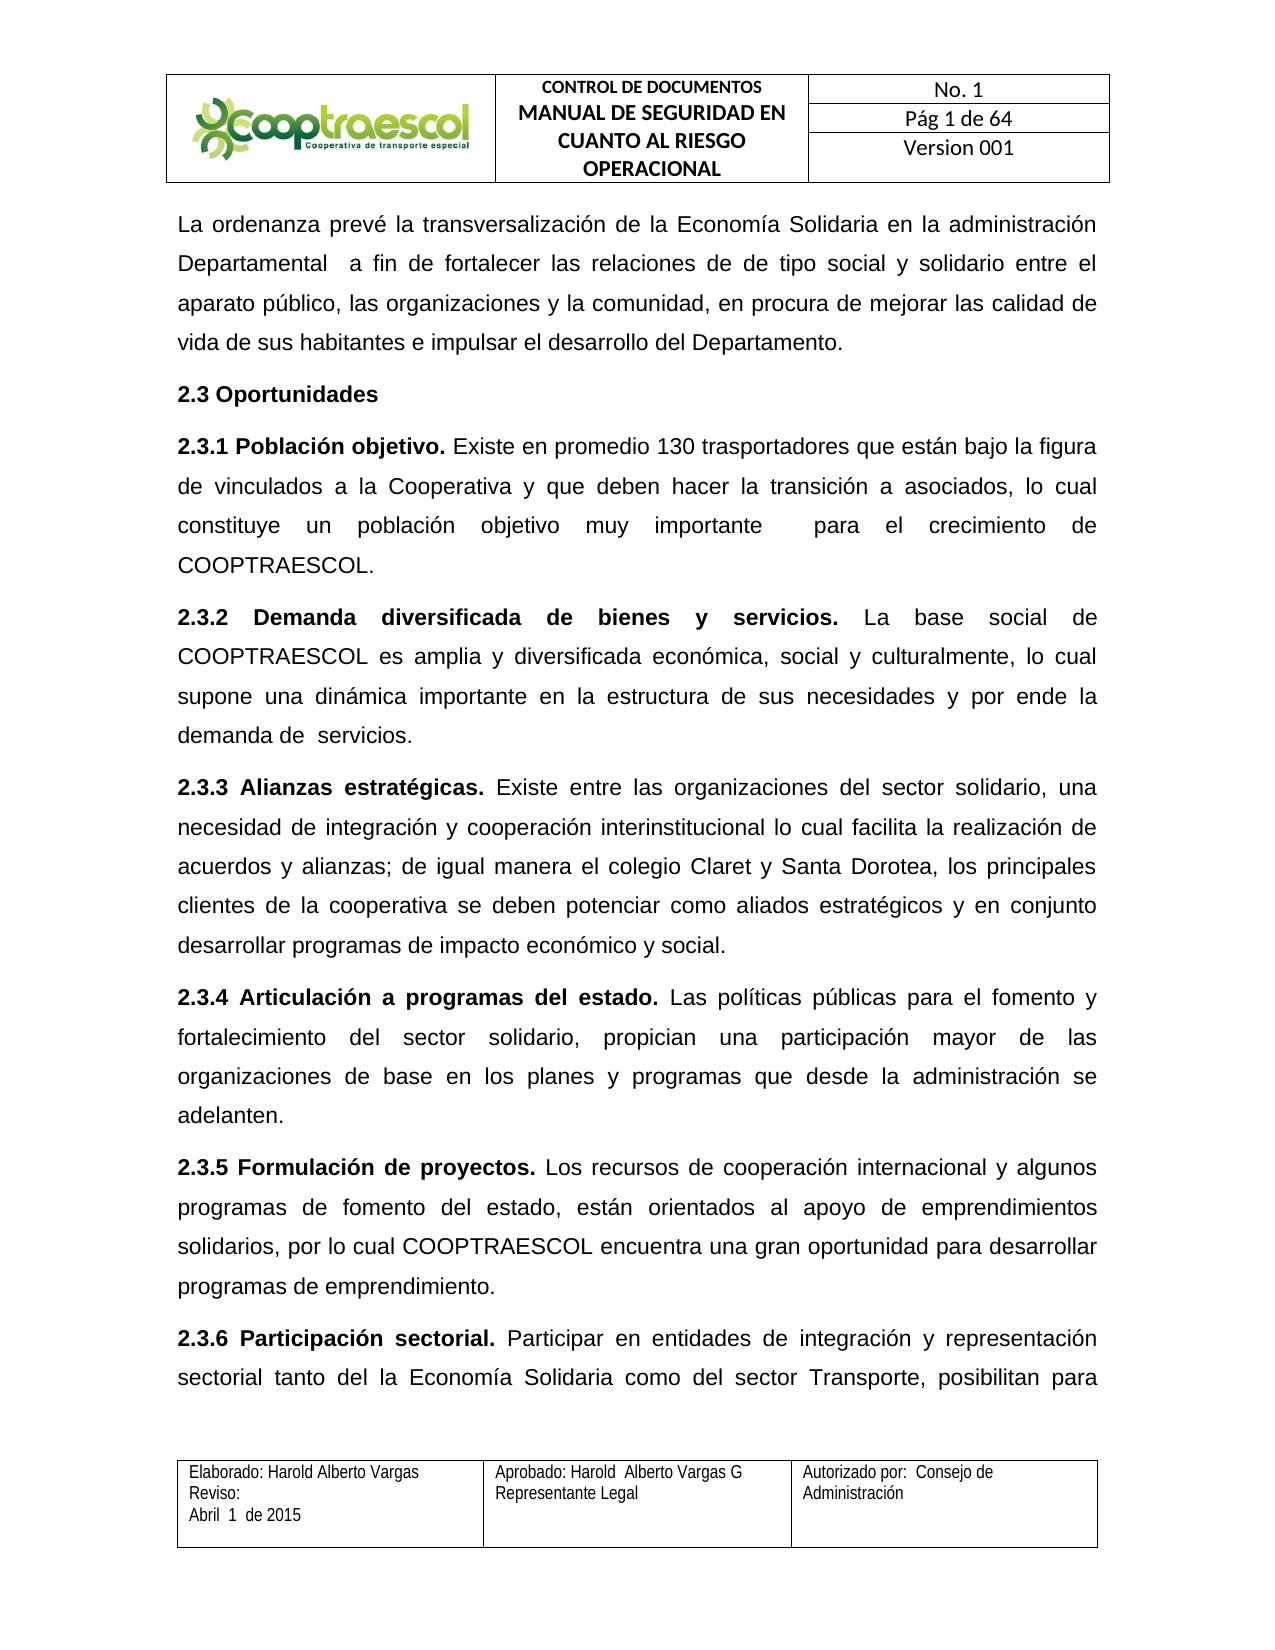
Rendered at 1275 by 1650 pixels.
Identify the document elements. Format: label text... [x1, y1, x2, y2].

text 2.3.3 Alianzas estratégicas. Existe entre las organizaciones del sector solidario, una necesidad de integración y cooperación interinstitucional lo cual facilita la realización de acuerdos y alianzas; de igual manera el colegio Claret y Santa Dorotea, los principales clientes de la cooperativa se deben potenciar como aliados estratégicos y en conjunto desarrollar programas de impacto económico y social. [177, 774, 1098, 958]
picture [191, 95, 470, 161]
text 2.3 Oportunidades [177, 381, 1098, 408]
text 2.3.1 Población objetivo. Existe en promedio 130 trasportadores que están bajo la figura de vinculados a la Cooperativa y que deben hacer la transición a asociados, lo cual constituye un población objetivo muy importante para el crecimiento de COOPTRAESCOL. [177, 433, 1098, 578]
text La ordenanza prevé la transversalización de la Economía Solidaria en la administración Departamental a fin de fortalecer las relaciones de de tipo social y solidario entre el aparato público, las organizaciones y la comunidad, en procura de mejorar las calidad de vida de sus habitantes e impulsar el desarrollo del Departamento. [177, 211, 1098, 356]
text 2.3.5 Formulación de proyectos. Los recursos de cooperación internacional y algunos programas de fomento del estado, están orientados al apoyo de emprendimientos solidarios, por lo cual COOPTRAESCOL encuentra una gran oportunidad para desarrollar programas de emprendimiento. [177, 1154, 1098, 1299]
text 2.3.2 Demanda diversificada de bienes y servicios. La base social de COOPTRAESCOL es amplia y diversificada económica, social y culturalmente, lo cual supone una dinámica importante en la estructura de sus necesidades y por ende la demanda de servicios. [177, 604, 1098, 748]
text 2.3.4 Articulación a programas del estado. Las políticas públicas para el fomento y fortalecimiento del sector solidario, propician una participación mayor de las organizaciones de base en los planes y programas que desde la administración se adelanten. [177, 984, 1098, 1129]
